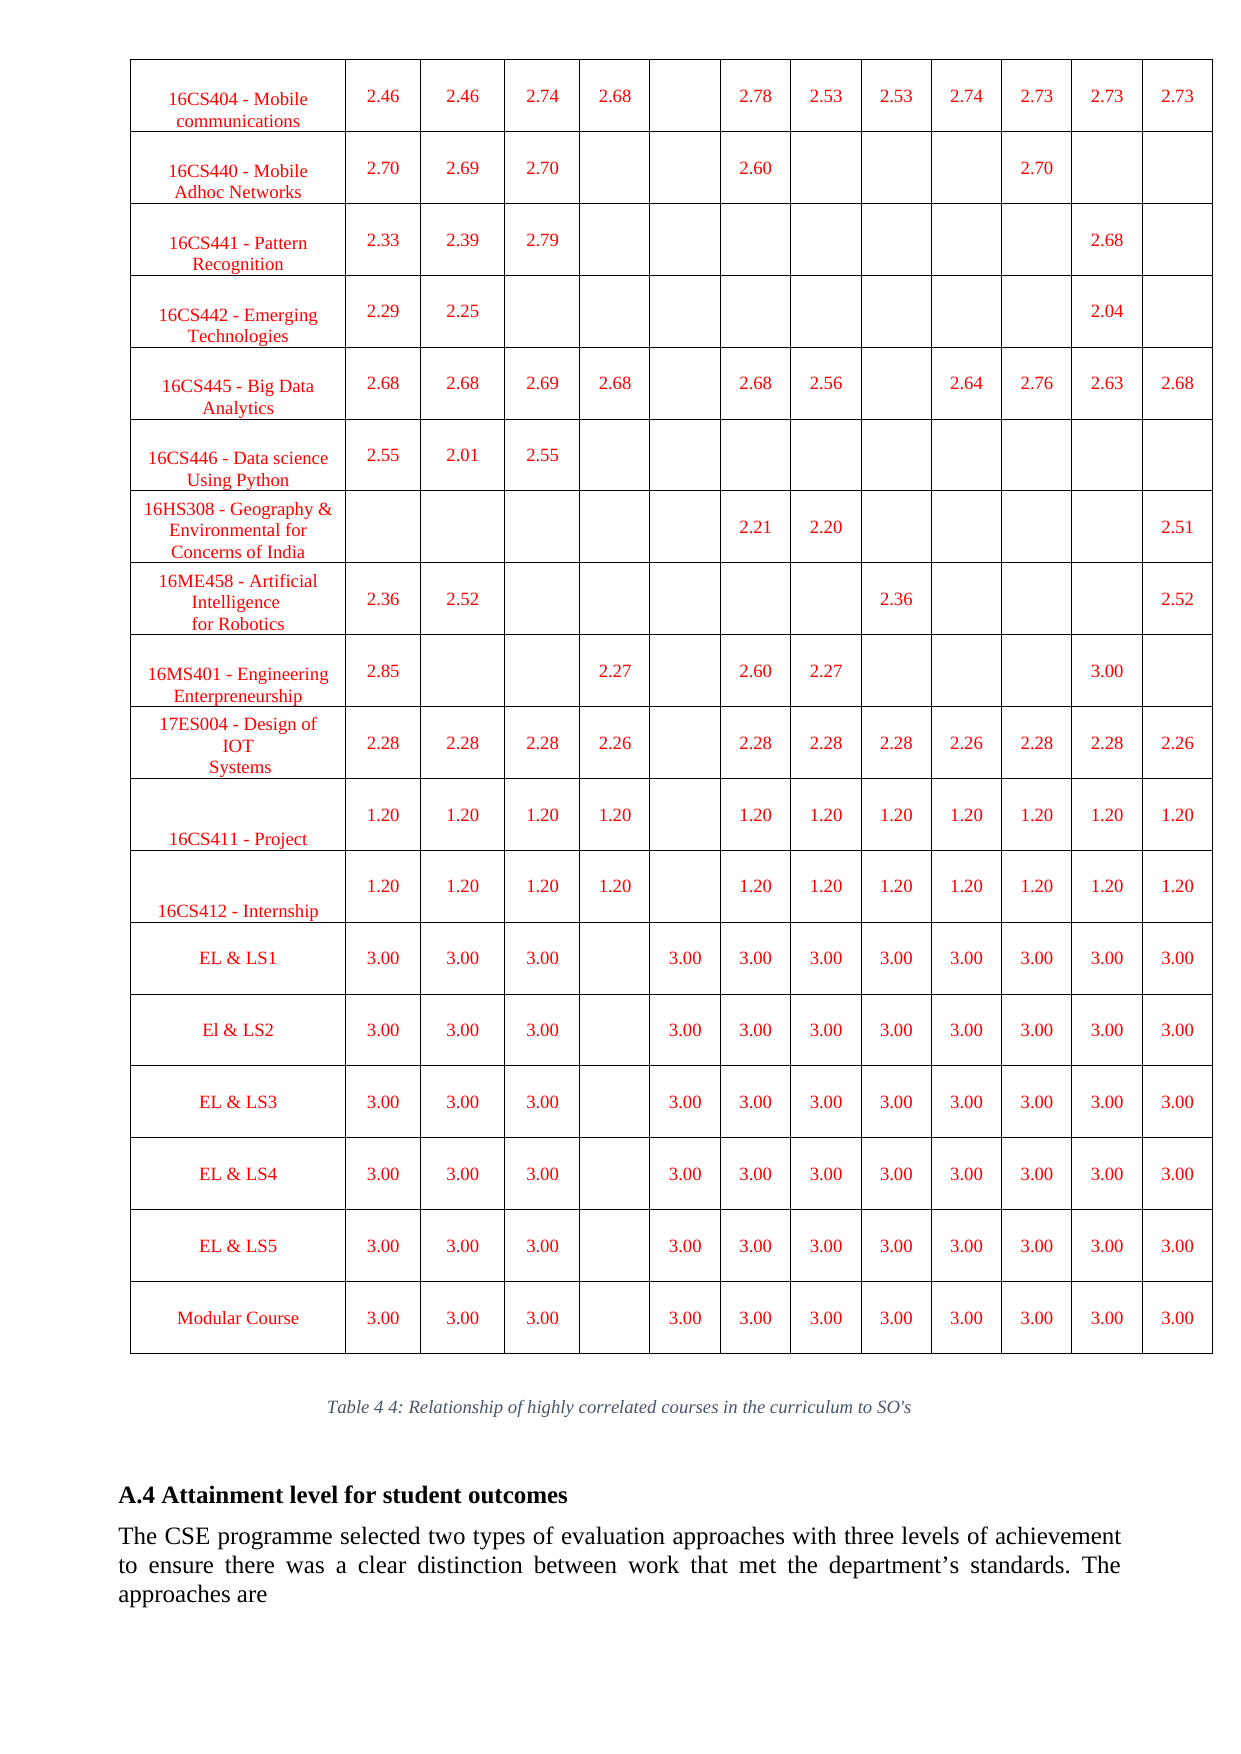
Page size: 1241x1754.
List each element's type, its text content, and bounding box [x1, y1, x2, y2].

table_cell 3.00 [1072, 1282, 1142, 1353]
table_cell 3.00 [791, 1282, 861, 1353]
table_cell [580, 1282, 649, 1353]
table_cell 3.00 [1002, 995, 1071, 1065]
table_cell 2.21 [721, 491, 790, 562]
table_cell [580, 491, 649, 562]
table_cell 2.76 [1002, 348, 1071, 418]
table_cell 3.00 [721, 1282, 790, 1353]
text Table 4 4: Relationship of highly correlated courses in the curriculum to SO's [118, 1396, 1122, 1418]
table_cell 3.00 [721, 1066, 790, 1137]
table_cell [580, 420, 649, 490]
table_cell 1.20 [862, 851, 931, 922]
table_cell 2.46 [421, 60, 504, 131]
table_cell [791, 132, 861, 203]
table_cell 3.00 [505, 1138, 579, 1209]
table_cell 16CS441 - Pattern Recognition [131, 204, 345, 275]
table_cell [505, 563, 579, 634]
table_cell 2.01 [421, 420, 504, 490]
table_cell 3.00 [862, 995, 931, 1065]
table_cell 3.00 [650, 995, 720, 1065]
table_cell 3.00 [791, 923, 861, 993]
table_cell 3.00 [791, 1210, 861, 1281]
table_cell [862, 420, 931, 490]
table_cell 2.70 [505, 132, 579, 203]
table_cell [1002, 491, 1071, 562]
table_cell 1.20 [1072, 779, 1142, 850]
table_cell 2.28 [791, 707, 861, 778]
table_cell 3.00 [932, 1282, 1001, 1353]
table_cell 16HS308 - Geography & Environmental for Concerns of India [131, 491, 345, 562]
table_cell [580, 204, 649, 275]
table_cell 1.20 [346, 851, 420, 922]
table_cell [505, 491, 579, 562]
table_cell [932, 635, 1001, 706]
table_cell [1143, 276, 1212, 347]
table_cell [1002, 276, 1071, 347]
table_cell [650, 348, 720, 418]
text The CSE programme selected two types of evaluation approaches with three levels of achievement to ensure there was a clear distinction between work that met the department’s standards. The approaches are [118, 1521, 1122, 1607]
table_cell 3.00 [346, 1066, 420, 1137]
table_cell 1.20 [1143, 851, 1212, 922]
table_cell [1002, 635, 1071, 706]
table_cell 2.27 [580, 635, 649, 706]
table_cell 2.70 [346, 132, 420, 203]
table_cell 1.20 [580, 851, 649, 922]
table_cell El & LS2 [131, 995, 345, 1065]
table_cell 1.20 [421, 779, 504, 850]
table_cell [1143, 132, 1212, 203]
table_cell [650, 420, 720, 490]
table_cell 3.00 [932, 1138, 1001, 1209]
table_cell 3.00 [421, 1138, 504, 1209]
table_cell 3.00 [1143, 1210, 1212, 1281]
table_cell 16CS440 - Mobile Adhoc Networks [131, 132, 345, 203]
table_cell 2.39 [421, 204, 504, 275]
table_cell 2.68 [721, 348, 790, 418]
table_cell 3.00 [1143, 1282, 1212, 1353]
table_cell 3.00 [932, 1066, 1001, 1137]
table_cell 3.00 [721, 995, 790, 1065]
table_cell [650, 132, 720, 203]
table_cell 3.00 [1002, 1210, 1071, 1281]
table_cell 2.33 [346, 204, 420, 275]
table_cell 16ME458 - Artificial Intelligence for Robotics [131, 563, 345, 634]
table_cell [650, 276, 720, 347]
table_cell 2.04 [1072, 276, 1142, 347]
table_cell [721, 563, 790, 634]
table_cell [650, 204, 720, 275]
table_cell 1.20 [721, 779, 790, 850]
table_cell 3.00 [505, 1210, 579, 1281]
table_cell 3.00 [505, 995, 579, 1065]
table_cell 1.20 [346, 779, 420, 850]
table_cell [580, 1210, 649, 1281]
table_cell [1072, 563, 1142, 634]
table_cell 2.53 [791, 60, 861, 131]
table_cell 3.00 [346, 923, 420, 993]
table_cell [862, 348, 931, 418]
table_cell [862, 204, 931, 275]
table_cell 2.28 [862, 707, 931, 778]
table_cell Modular Course [131, 1282, 345, 1353]
table_cell 3.00 [1072, 1138, 1142, 1209]
table_cell 16CS442 - Emerging Technologies [131, 276, 345, 347]
table_cell 3.00 [421, 995, 504, 1065]
table_cell 16CS412 - Internship [131, 851, 345, 922]
table_cell 3.00 [421, 1282, 504, 1353]
table_cell EL & LS4 [131, 1138, 345, 1209]
table_cell 1.20 [932, 851, 1001, 922]
table_cell 2.28 [421, 707, 504, 778]
table_cell [862, 132, 931, 203]
table_cell 1.20 [862, 779, 931, 850]
table_cell 3.00 [505, 1282, 579, 1353]
table_cell 3.00 [1072, 635, 1142, 706]
table_cell 2.55 [505, 420, 579, 490]
table_cell [1002, 563, 1071, 634]
text A.4 Attainment level for student outcomes [118, 1480, 1122, 1509]
table_cell 2.78 [721, 60, 790, 131]
table_cell [650, 635, 720, 706]
table_cell 3.00 [421, 923, 504, 993]
table_cell 1.20 [505, 851, 579, 922]
table_cell 3.00 [932, 923, 1001, 993]
table_cell 2.73 [1072, 60, 1142, 131]
table_cell 2.28 [1072, 707, 1142, 778]
table_cell 3.00 [932, 1210, 1001, 1281]
table_cell [346, 491, 420, 562]
table_cell 2.68 [421, 348, 504, 418]
table_cell [650, 60, 720, 131]
table_cell [1143, 204, 1212, 275]
table_cell 2.64 [932, 348, 1001, 418]
table_cell 2.52 [421, 563, 504, 634]
table_cell EL & LS5 [131, 1210, 345, 1281]
table_cell 3.00 [721, 1138, 790, 1209]
table_cell 3.00 [650, 1210, 720, 1281]
table_cell [580, 995, 649, 1065]
table_cell 3.00 [346, 995, 420, 1065]
table_cell 2.73 [1002, 60, 1071, 131]
table_cell 2.46 [346, 60, 420, 131]
table_cell [580, 563, 649, 634]
table_cell [421, 491, 504, 562]
table_cell EL & LS3 [131, 1066, 345, 1137]
table_cell 3.00 [862, 1138, 931, 1209]
table_cell 2.69 [421, 132, 504, 203]
table_cell 2.68 [1072, 204, 1142, 275]
table_cell [791, 204, 861, 275]
table_cell 2.68 [1143, 348, 1212, 418]
table_cell 16CS404 - Mobile communications [131, 60, 345, 131]
table_cell 3.00 [650, 1066, 720, 1137]
table_cell [862, 635, 931, 706]
table_cell [791, 420, 861, 490]
table_cell [1143, 635, 1212, 706]
table_cell 1.20 [791, 851, 861, 922]
table_cell [650, 491, 720, 562]
table_cell [1002, 420, 1071, 490]
table_cell [932, 132, 1001, 203]
table_cell 3.00 [721, 923, 790, 993]
table_cell 2.68 [580, 60, 649, 131]
table_cell 2.52 [1143, 563, 1212, 634]
table_cell 3.00 [421, 1066, 504, 1137]
table_cell 16CS411 - Project [131, 779, 345, 850]
table_cell [580, 1066, 649, 1137]
table_cell 2.68 [346, 348, 420, 418]
table_cell 2.73 [1143, 60, 1212, 131]
table_cell 2.26 [932, 707, 1001, 778]
table_cell 2.20 [791, 491, 861, 562]
table_cell 3.00 [346, 1210, 420, 1281]
table_cell 3.00 [505, 923, 579, 993]
table_cell EL & LS1 [131, 923, 345, 993]
table_cell 3.00 [791, 1066, 861, 1137]
table_cell 2.63 [1072, 348, 1142, 418]
table_cell [932, 491, 1001, 562]
table_cell [721, 276, 790, 347]
table_cell 1.20 [932, 779, 1001, 850]
table_cell 3.00 [1072, 1210, 1142, 1281]
table_cell 1.20 [1002, 851, 1071, 922]
table_cell 2.26 [1143, 707, 1212, 778]
table_cell [1072, 491, 1142, 562]
table_cell 3.00 [346, 1282, 420, 1353]
table_cell 2.60 [721, 635, 790, 706]
table_cell 1.20 [791, 779, 861, 850]
table_cell 3.00 [505, 1066, 579, 1137]
table_cell [421, 635, 504, 706]
table_cell 2.28 [721, 707, 790, 778]
table_cell 16CS446 - Data science Using Python [131, 420, 345, 490]
table_cell 3.00 [1072, 923, 1142, 993]
table_cell [580, 132, 649, 203]
table_cell [505, 276, 579, 347]
table_cell 2.25 [421, 276, 504, 347]
table_cell 2.28 [346, 707, 420, 778]
table_cell 3.00 [932, 995, 1001, 1065]
table_cell 3.00 [791, 1138, 861, 1209]
table_cell [721, 204, 790, 275]
table_cell [932, 563, 1001, 634]
table_cell [505, 635, 579, 706]
table_cell [650, 851, 720, 922]
table_cell 3.00 [346, 1138, 420, 1209]
table_cell 3.00 [1143, 1066, 1212, 1137]
table_cell 3.00 [1143, 923, 1212, 993]
table_cell 2.68 [580, 348, 649, 418]
table_cell 3.00 [862, 1066, 931, 1137]
table_cell [1002, 204, 1071, 275]
table_cell [721, 420, 790, 490]
table_cell [932, 204, 1001, 275]
table_cell 3.00 [791, 995, 861, 1065]
table_cell 16CS445 - Big Data Analytics [131, 348, 345, 418]
table_cell [1072, 420, 1142, 490]
table_cell [1072, 132, 1142, 203]
table_cell 2.74 [505, 60, 579, 131]
table_cell 3.00 [1002, 1282, 1071, 1353]
table_cell 1.20 [1072, 851, 1142, 922]
table_cell [650, 563, 720, 634]
table_cell 2.28 [505, 707, 579, 778]
table_cell 3.00 [1002, 923, 1071, 993]
table_cell 2.85 [346, 635, 420, 706]
table_cell 2.28 [1002, 707, 1071, 778]
table_cell 3.00 [650, 923, 720, 993]
table_cell 2.36 [862, 563, 931, 634]
table_cell 2.70 [1002, 132, 1071, 203]
table_cell [580, 923, 649, 993]
table_cell 3.00 [862, 923, 931, 993]
table_cell 17ES004 - Design of IOT Systems [131, 707, 345, 778]
table_cell 1.20 [1143, 779, 1212, 850]
table_cell 3.00 [1002, 1066, 1071, 1137]
table_cell [580, 1138, 649, 1209]
table_cell 3.00 [1072, 995, 1142, 1065]
table_cell 1.20 [721, 851, 790, 922]
table_cell 2.55 [346, 420, 420, 490]
table_cell [791, 563, 861, 634]
table_cell [932, 276, 1001, 347]
table_cell 3.00 [862, 1210, 931, 1281]
table_cell [650, 779, 720, 850]
table_cell 1.20 [580, 779, 649, 850]
table_cell 1.20 [421, 851, 504, 922]
table_cell 3.00 [1002, 1138, 1071, 1209]
table_cell 3.00 [1143, 1138, 1212, 1209]
table_cell 2.27 [791, 635, 861, 706]
table_cell 3.00 [1072, 1066, 1142, 1137]
table_cell 3.00 [721, 1210, 790, 1281]
table_cell 1.20 [505, 779, 579, 850]
table_cell 3.00 [650, 1282, 720, 1353]
table_cell 2.60 [721, 132, 790, 203]
table_cell 3.00 [1143, 995, 1212, 1065]
table_cell 2.51 [1143, 491, 1212, 562]
table_cell [862, 276, 931, 347]
table_cell 2.53 [862, 60, 931, 131]
table_cell 3.00 [421, 1210, 504, 1281]
table_cell 1.20 [1002, 779, 1071, 850]
table_cell [1143, 420, 1212, 490]
table_cell [650, 707, 720, 778]
table_cell 3.00 [862, 1282, 931, 1353]
table_cell [791, 276, 861, 347]
table_cell [580, 276, 649, 347]
table_cell 2.79 [505, 204, 579, 275]
table_cell [862, 491, 931, 562]
table_cell 3.00 [650, 1138, 720, 1209]
table_cell 2.56 [791, 348, 861, 418]
table_cell 2.69 [505, 348, 579, 418]
table_cell 16MS401 - Engineering Enterpreneurship [131, 635, 345, 706]
table_cell 2.29 [346, 276, 420, 347]
table_cell 2.36 [346, 563, 420, 634]
table_cell 2.74 [932, 60, 1001, 131]
table_cell [932, 420, 1001, 490]
table_cell 2.26 [580, 707, 649, 778]
